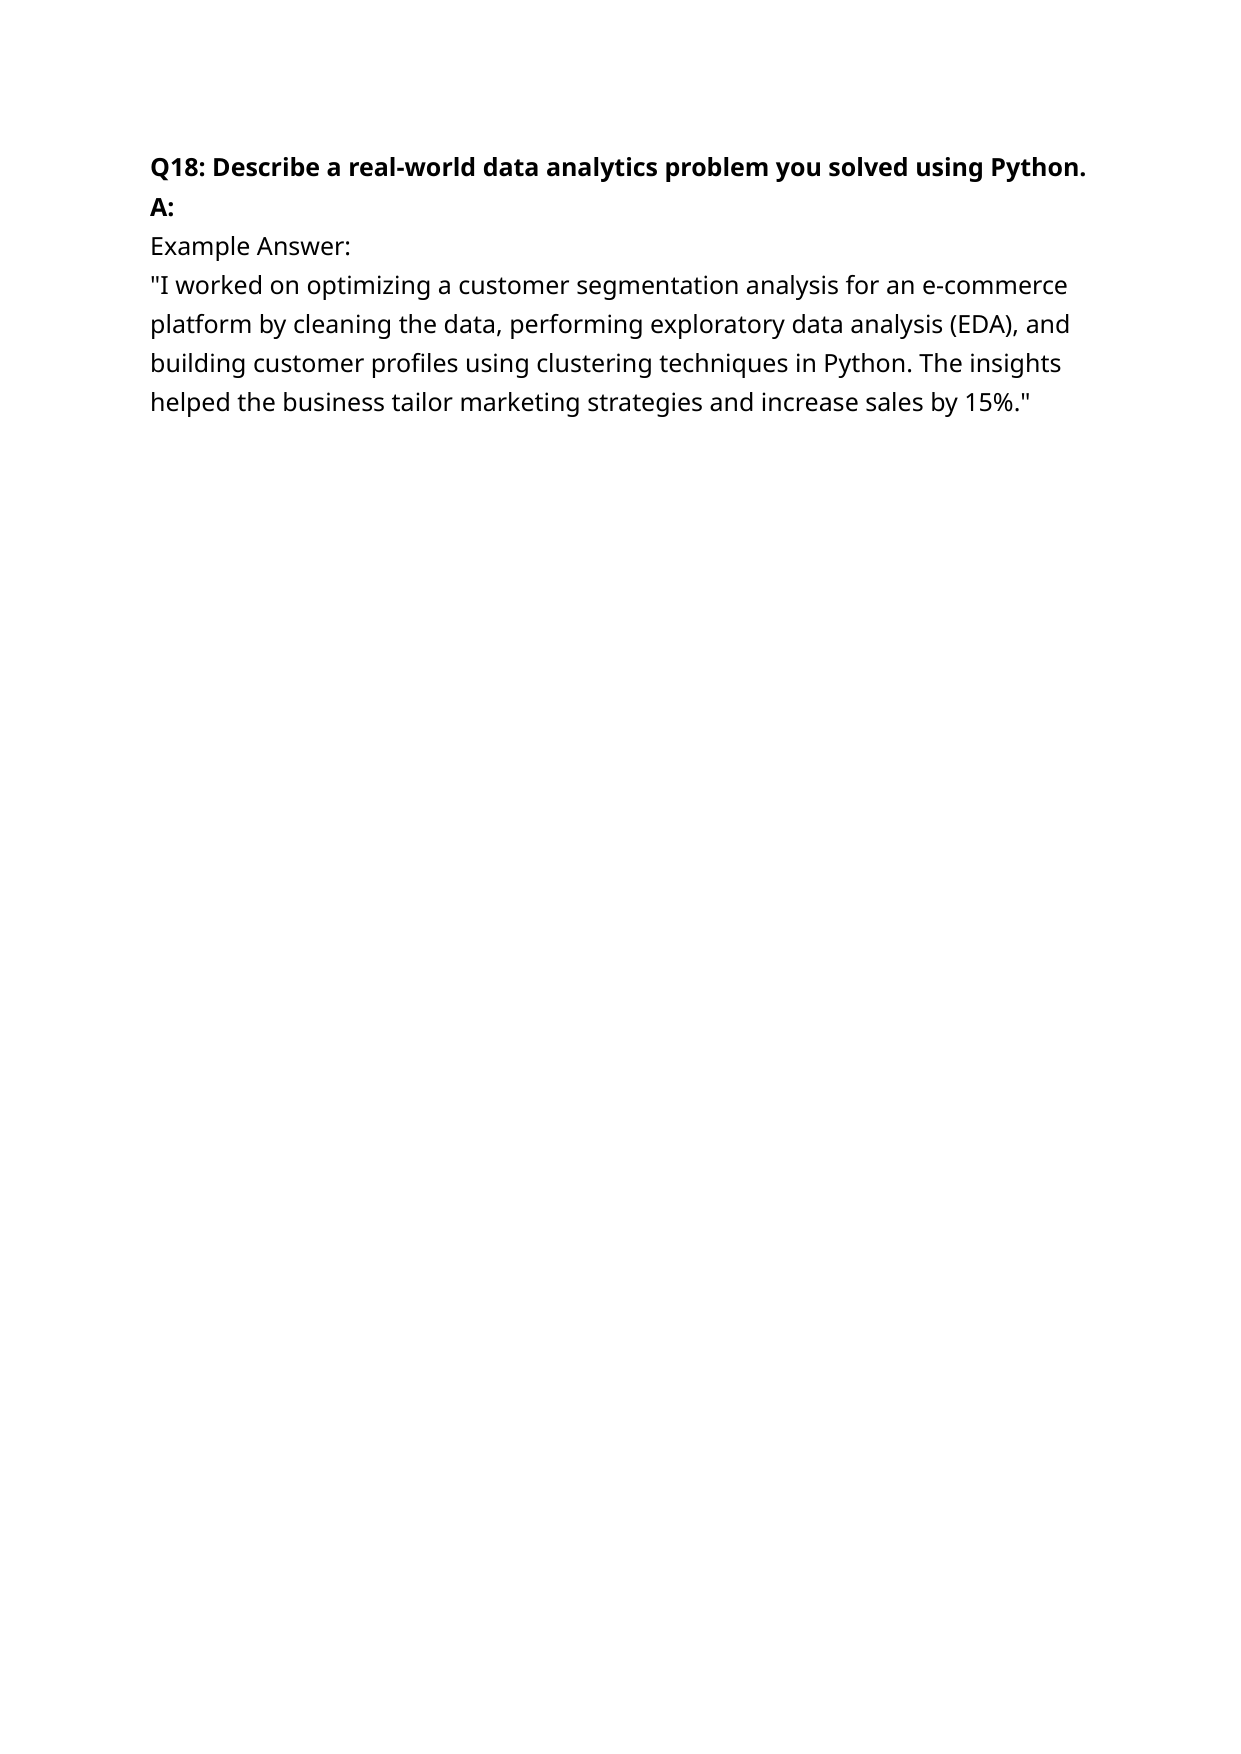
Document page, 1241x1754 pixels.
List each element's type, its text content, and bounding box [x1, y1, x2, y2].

text Q18: Describe a real-world data analytics problem you solved using Python. A: Example Answer: "I worked on optimizing a customer segmentation analysis for an e-commerce platform by cleaning the data, performing exploratory data analysis (EDA), and building customer profiles using clustering techniques in Python. The insights helped the business tailor marketing strategies and increase sales by 15%." [150, 150, 1090, 419]
